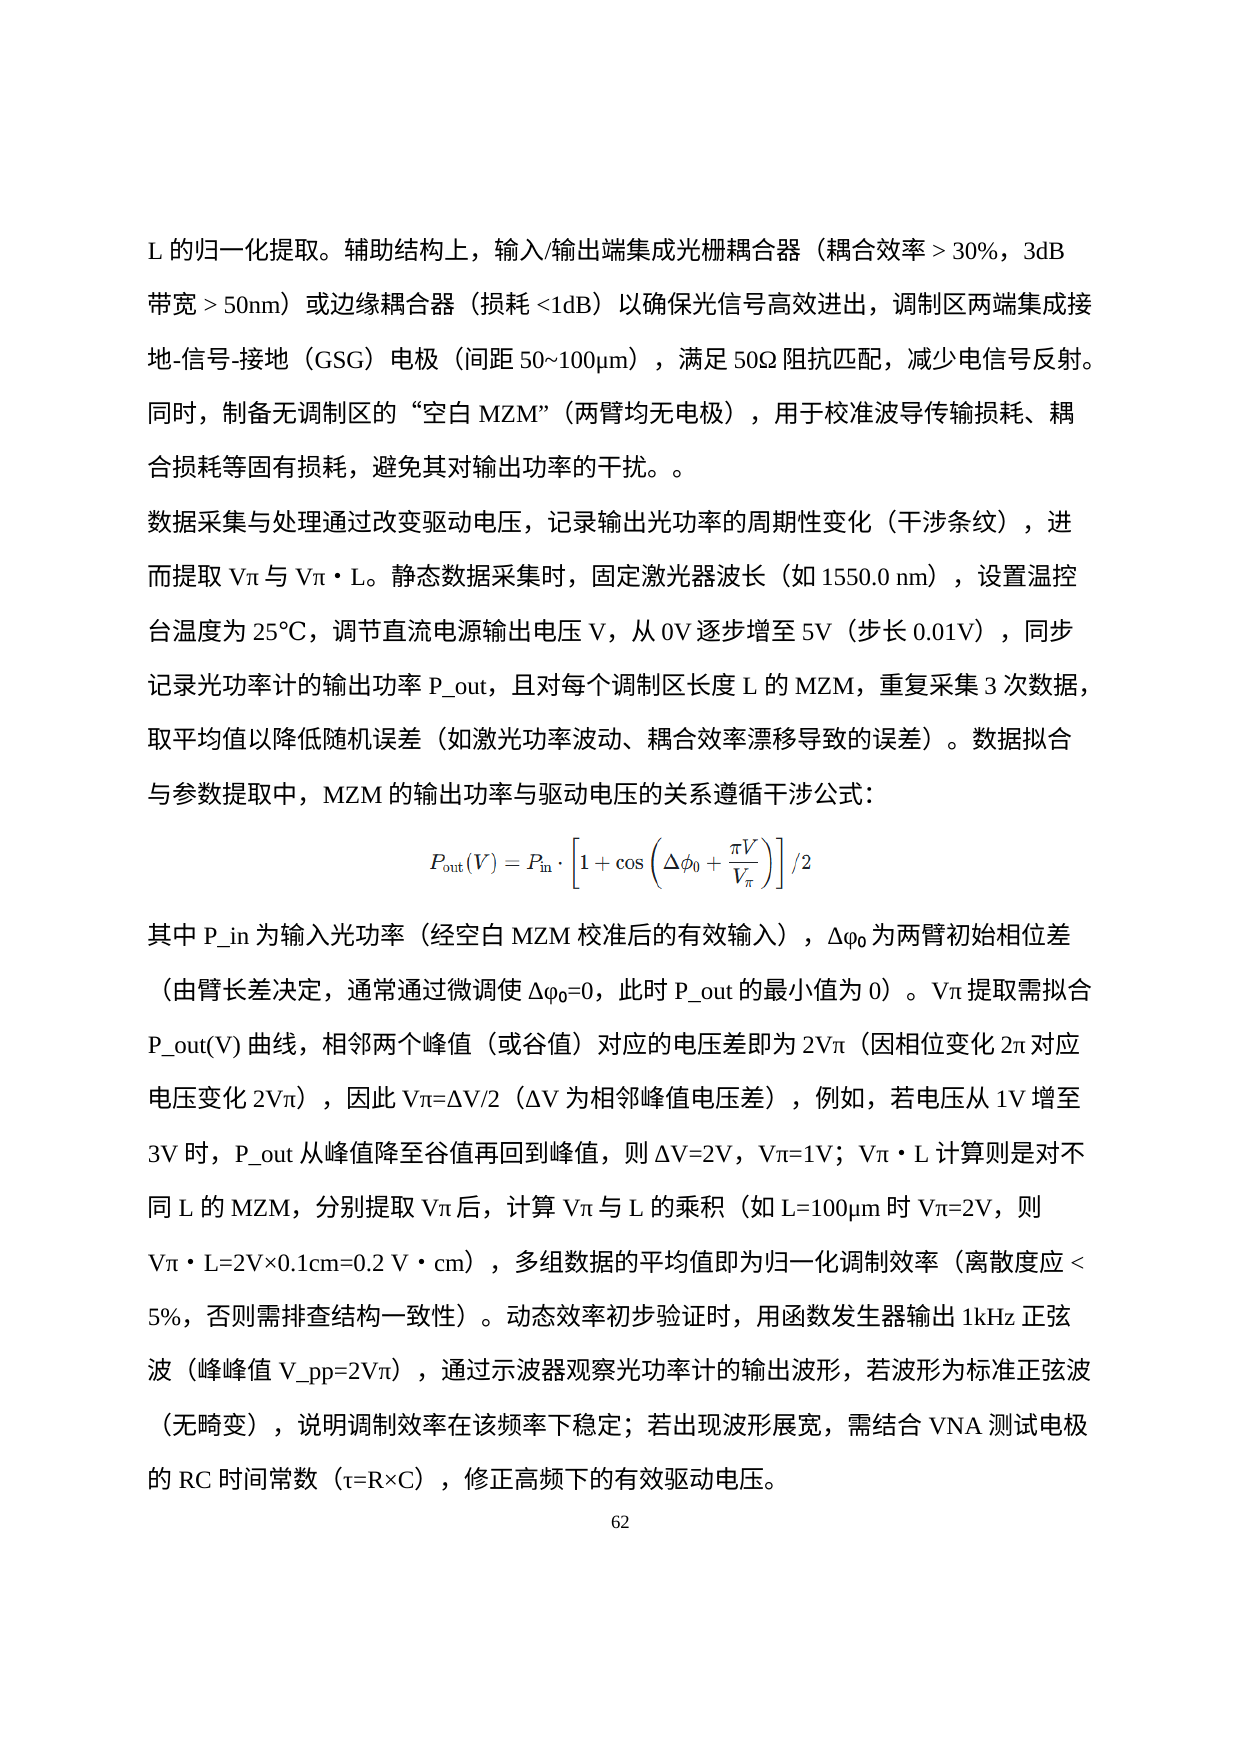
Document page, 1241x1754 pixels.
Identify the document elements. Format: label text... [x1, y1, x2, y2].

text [148, 230, 1092, 484]
text 其中 P_in 为输入光功率（经空白 MZM 校准后的有效输入），Δφ₀为两臂初始相位差（由臂长差决定，通常通过微调使Δφ₀=0，此时 P_out 的最小值为0）。Vπ提取需拟合 P_out(V) 曲线，相邻两个峰值（或谷值）对应的电压差即为2Vπ（因相位变化2π对应电压变化2Vπ），因此 Vπ=ΔV/2（ΔV 为相邻峰值电压差），例如，若电压从1V增至3V 时，P_out 从峰值降至谷值再回到峰值，则ΔV=2V，Vπ=1V；Vπ・L 计算则是对不同 L 的 MZM，分别提取 Vπ后，计算 Vπ与 L 的乘积（如 L=100μm 时 Vπ=2V，则 Vπ・L=2V×0.1cm=0.2 V・cm），多组数据的平均值即为归一化调制效率（离散度应 < 5%，否则需排查结构一致性）。动态效率初步验证时，用函数发生器输出1kHz 正弦波（峰峰值 V_pp=2Vπ），通过示波器观察光功率计的输出波形，若波形为标准正弦波（无畸变），说明调制效率在该频率下稳定；若出现波形展宽，需结合 VNA 测试电极的 RC 时间常数（τ=R×C），修正高频下的有效驱动电压。​ [148, 916, 1092, 1496]
text 数据采集与处理通过改变驱动电压，记录输出光功率的周期性变化（干涉条纹），进而提取 Vπ与 Vπ・L。静态数据采集时，固定激光器波长（如1550.0 nm），设置温控台温度为25℃，调节直流电源输出电压 V，从0V逐步增至5V（步长 0.01V），同步记录光功率计的输出功率 P_out，且对每个调制区长度 L 的 MZM，重复采集3 次数据，取平均值以降低随机误差（如激光功率波动、耦合效率漂移导致的误差）。数据拟合与参数提取中，MZM 的输出功率与驱动电压的关系遵循干涉公式： [148, 502, 1092, 810]
picture [419, 828, 821, 902]
